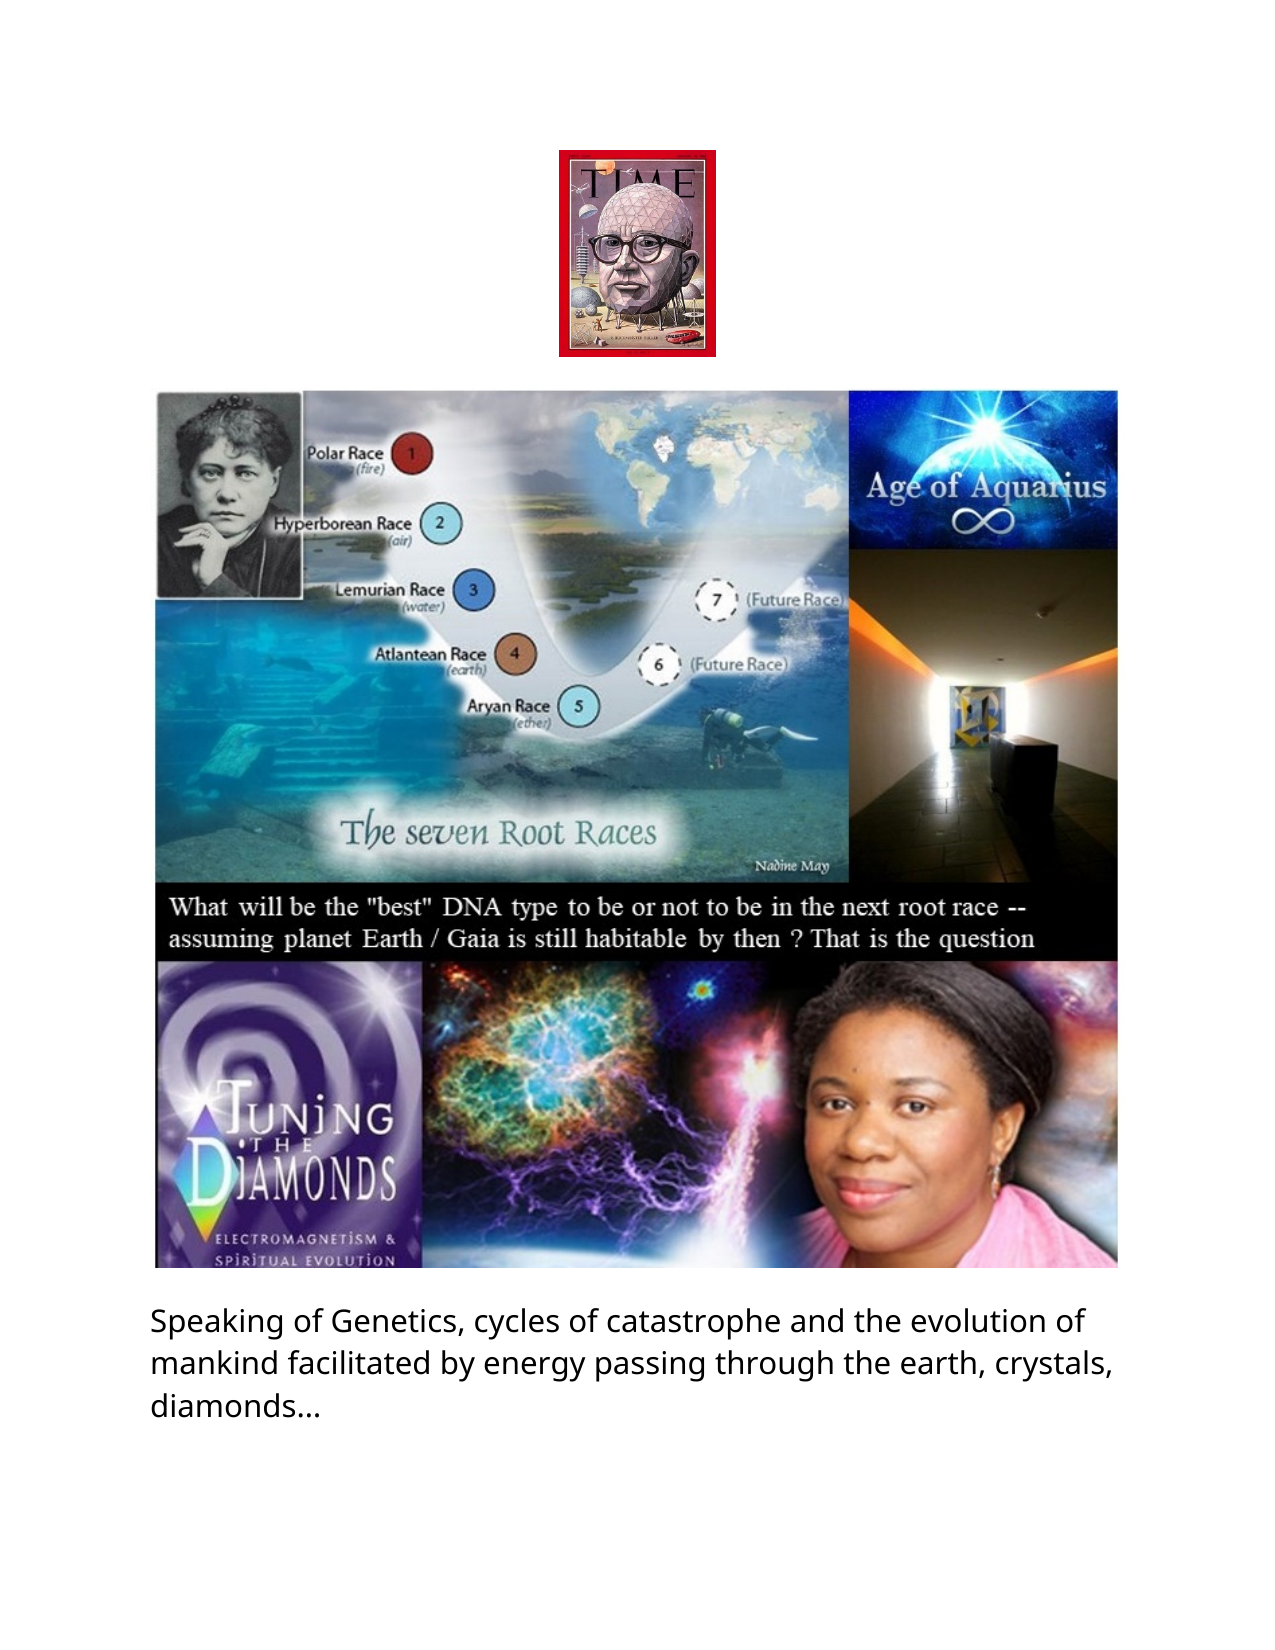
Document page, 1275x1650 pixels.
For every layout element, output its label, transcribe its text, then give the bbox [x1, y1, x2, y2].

picture [559, 150, 716, 357]
picture [150, 388, 1125, 1268]
text Speaking of Genetics, cycles of catastrophe and the evolution of mankind facilitated by energy passing through the earth, crystals, diamonds… [150, 1299, 1125, 1427]
